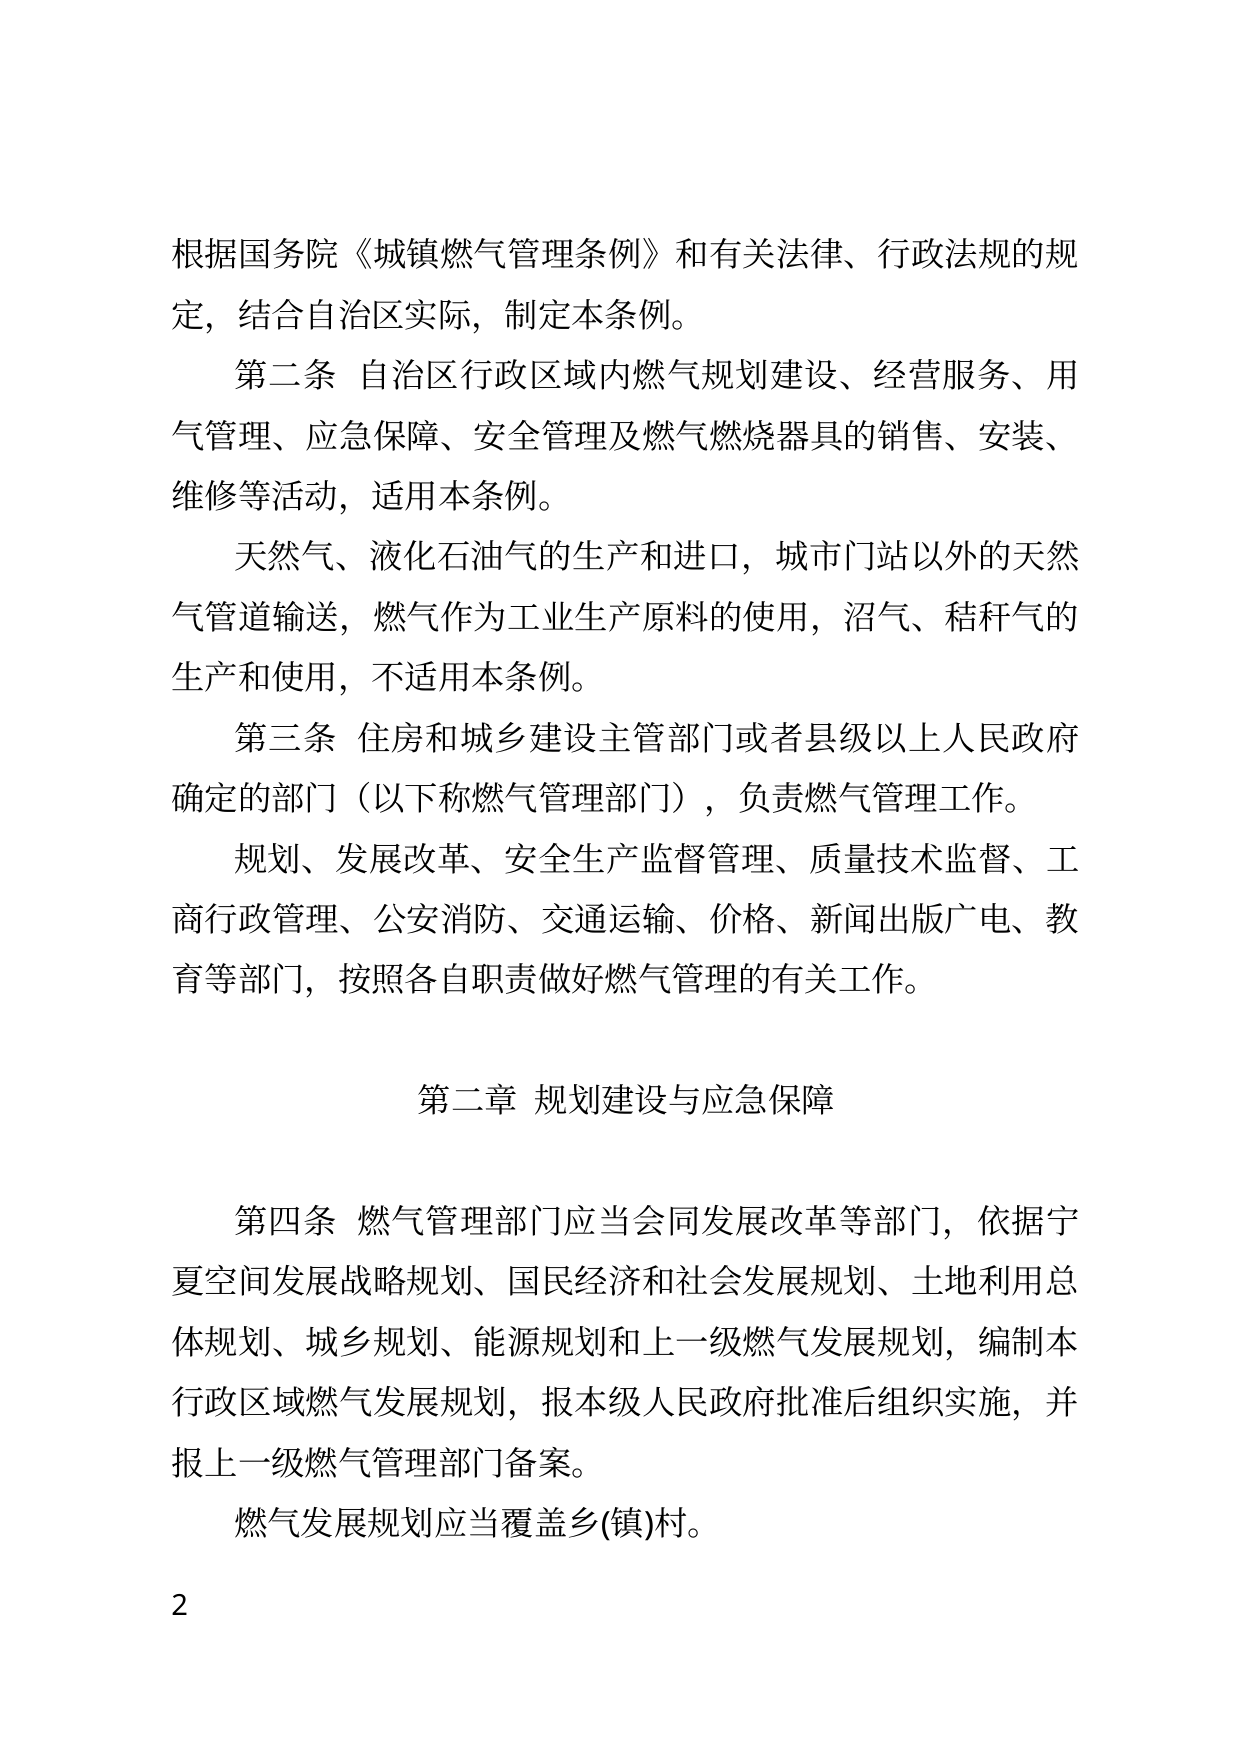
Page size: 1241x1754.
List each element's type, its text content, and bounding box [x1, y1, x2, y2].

text 第二章 规划建设与应急保障 [171, 1064, 1081, 1125]
text 天然气、液化石油气的生产和进口，城市门站以外的天然气管道输送，燃气作为工业生产原料的使用，沼气、秸秆气的生产和使用，不适用本条例。 [171, 521, 1081, 702]
text 规划、发展改革、安全生产监督管理、质量技术监督、工商行政管理、公安消防、交通运输、价格、新闻出版广电、教育等部门，按照各自职责做好燃气管理的有关工作。 [171, 823, 1081, 1004]
text 燃气发展规划应当覆盖乡(镇)村。 [171, 1487, 1081, 1548]
text 第三条 住房和城乡建设主管部门或者县级以上人民政府确定的部门（以下称燃气管理部门），负责燃气管理工作。 [171, 702, 1081, 823]
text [171, 218, 1081, 339]
text 第二条 自治区行政区域内燃气规划建设、经营服务、用气管理、应急保障、安全管理及燃气燃烧器具的销售、安装、维修等活动，适用本条例。 [171, 339, 1081, 521]
text 第四条 燃气管理部门应当会同发展改革等部门，依据宁夏空间发展战略规划、国民经济和社会发展规划、土地利用总体规划、城乡规划、能源规划和上一级燃气发展规划，编制本行政区域燃气发展规划，报本级人民政府批准后组织实施，并报上一级燃气管理部门备案。 [171, 1185, 1081, 1487]
